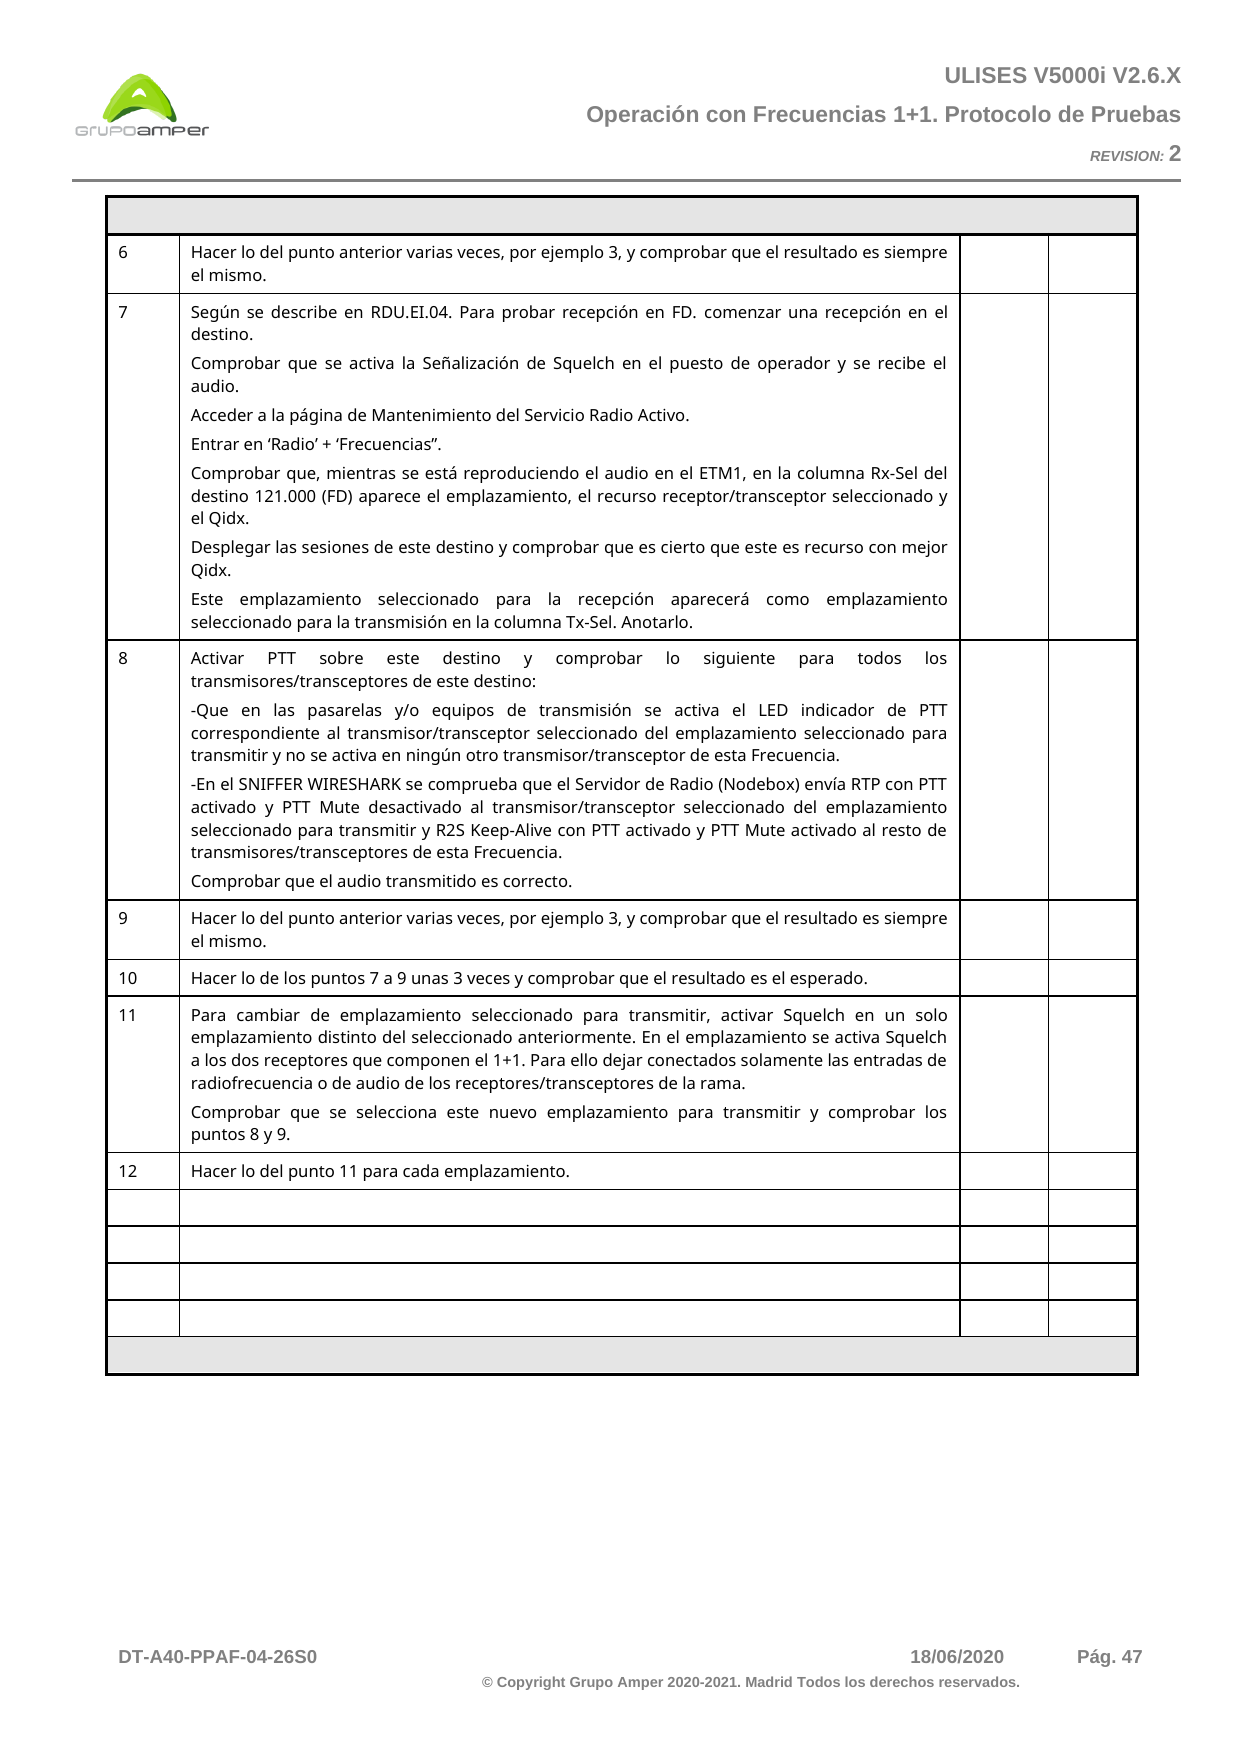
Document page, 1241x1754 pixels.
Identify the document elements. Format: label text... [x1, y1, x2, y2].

table_cell Para cambiar de emplazamiento seleccionado para transmitir, activar Squelch en un solo emplazamiento distinto del seleccionado anteriormente. En el emplazamiento se activa Squelch a los dos receptores que componen el 1+1. Para ello dejar conectados solamente las entradas de radiofrecuencia o de audio de los receptores/transceptores de la rama. Comprobar que se selecciona este nuevo emplazamiento para transmitir y comprobar los puntos 8 y 9. [180, 997, 959, 1152]
table_cell 6 [108, 236, 179, 292]
table_cell [180, 1301, 959, 1336]
table_cell [108, 1264, 179, 1299]
table_cell [1049, 997, 1136, 1152]
table_cell Hacer lo de los puntos 7 a 9 unas 3 veces y comprobar que el resultado es el esperado. [180, 960, 959, 995]
table_cell [1049, 1190, 1136, 1225]
table_cell [180, 1190, 959, 1225]
table_cell [961, 1153, 1048, 1189]
table_cell [961, 236, 1048, 292]
table_cell [1049, 901, 1136, 958]
table_cell [961, 641, 1048, 899]
table_cell 10 [108, 960, 179, 995]
table_cell 11 [108, 997, 179, 1152]
table_cell [1049, 236, 1136, 292]
table_cell Hacer lo del punto 11 para cada emplazamiento. [180, 1153, 959, 1189]
table_cell Según se describe en RDU.EI.04. Para probar recepción en FD. comenzar una recepción en el destino. Comprobar que se activa la Señalización de Squelch en el puesto de operador y se recibe el audio. Acceder a la página de Mantenimiento del Servicio Radio Activo. Entrar en ‘Radio’ + ‘Frecuencias”. Comprobar que, mientras se está reproduciendo el audio en el ETM1, en la columna Rx-Sel del destino 121.000 (FD) aparece el emplazamiento, el recurso receptor/transceptor seleccionado y el Qidx. Desplegar las sesiones de este destino y comprobar que es cierto que este es recurso con mejor Qidx. Este emplazamiento seleccionado para la recepción aparecerá como emplazamiento seleccionado para la transmisión en la columna Tx-Sel. Anotarlo. [180, 294, 959, 639]
table_header [108, 198, 1136, 233]
table_cell [1049, 1153, 1136, 1189]
table_cell Hacer lo del punto anterior varias veces, por ejemplo 3, y comprobar que el resultado es siempre el mismo. [180, 236, 959, 292]
table_cell [1049, 960, 1136, 995]
table_cell [1049, 294, 1136, 639]
table_cell [1049, 1227, 1136, 1262]
table_cell [1049, 641, 1136, 899]
table_cell Activar PTT sobre este destino y comprobar lo siguiente para todos los transmisores/transceptores de este destino: -Que en las pasarelas y/o equipos de transmisión se activa el LED indicador de PTT correspondiente al transmisor/transceptor seleccionado del emplazamiento seleccionado para transmitir y no se activa en ningún otro transmisor/transceptor de esta Frecuencia. -En el SNIFFER WIRESHARK se comprueba que el Servidor de Radio (Nodebox) envía RTP con PTT activado y PTT Mute desactivado al transmisor/transceptor seleccionado del emplazamiento seleccionado para transmitir y R2S Keep-Alive con PTT activado y PTT Mute activado al resto de transmisores/transceptores de esta Frecuencia. Comprobar que el audio transmitido es correcto. [180, 641, 959, 899]
table_cell [108, 1337, 1136, 1372]
table_cell 12 [108, 1153, 179, 1189]
table_cell [1049, 1264, 1136, 1299]
table_cell [961, 960, 1048, 995]
table_cell [180, 1264, 959, 1299]
table_cell [961, 1301, 1048, 1336]
table_cell [1049, 1301, 1136, 1336]
table_cell Hacer lo del punto anterior varias veces, por ejemplo 3, y comprobar que el resultado es siempre el mismo. [180, 901, 959, 958]
table_cell [108, 1190, 179, 1225]
table_cell 8 [108, 641, 179, 899]
table_cell [961, 1264, 1048, 1299]
table_cell [108, 1227, 179, 1262]
table_cell 7 [108, 294, 179, 639]
table_cell [961, 997, 1048, 1152]
table_cell 9 [108, 901, 179, 958]
table_cell [108, 1301, 179, 1336]
picture [71, 62, 211, 149]
table_cell [961, 1227, 1048, 1262]
table_cell [961, 901, 1048, 958]
table_cell [961, 294, 1048, 639]
table_cell [180, 1227, 959, 1262]
table_cell [961, 1190, 1048, 1225]
